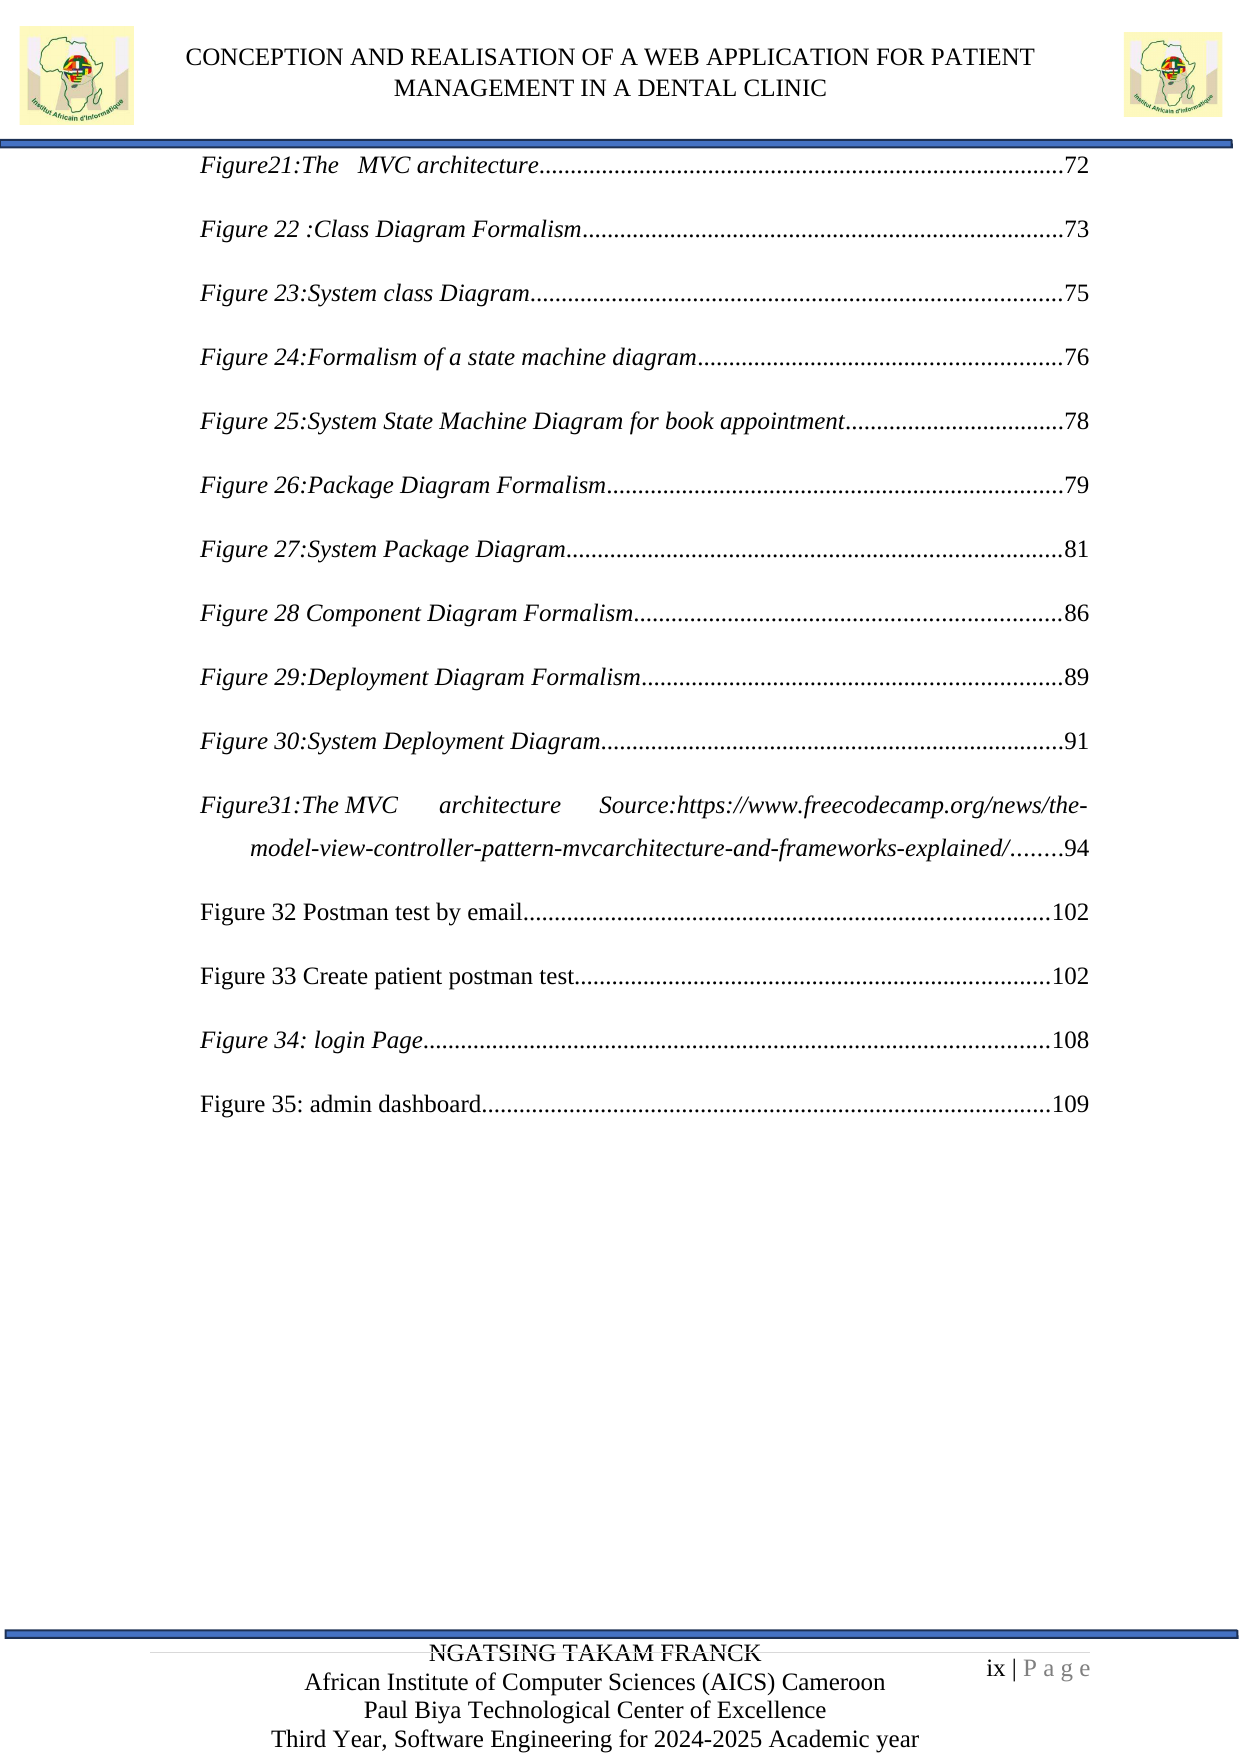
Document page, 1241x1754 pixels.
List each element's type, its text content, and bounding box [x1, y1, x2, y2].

text Figure 29:Deployment Diagram Formalism 89 [200, 662, 1090, 691]
picture [1123, 32, 1223, 117]
picture [19, 26, 134, 125]
text Figure 23:System class Diagram 75 [200, 278, 1090, 307]
text Figure 35: admin dashboard 109 [200, 1089, 1090, 1117]
text Figure 26:Package Diagram Formalism 79 [200, 470, 1090, 499]
text Figure 25:System State Machine Diagram for book appointment 78 [200, 406, 1090, 435]
text Figure 33 Create patient postman test 102 [200, 961, 1090, 989]
text Figure 22 :Class Diagram Formalism 73 [200, 214, 1090, 243]
text Figure 32 Postman test by email 102 [200, 897, 1090, 926]
text Figure21:The MVC architecture 72 [200, 150, 1090, 179]
text Figure 27:System Package Diagram 81 [200, 534, 1090, 563]
text Figure 30:System Deployment Diagram 91 [200, 726, 1090, 754]
text Figure 28 Component Diagram Formalism 86 [200, 598, 1090, 627]
text Figure31:The MVC architecture Source:https://www.freecodecamp.org/news/the-model-view-controller-pattern-mvcarchitecture-and-frameworks-explained/ 94 [200, 790, 1090, 862]
text Figure 24:Formalism of a state machine diagram 76 [200, 342, 1090, 371]
text Figure 34: login Page 108 [200, 1025, 1090, 1053]
